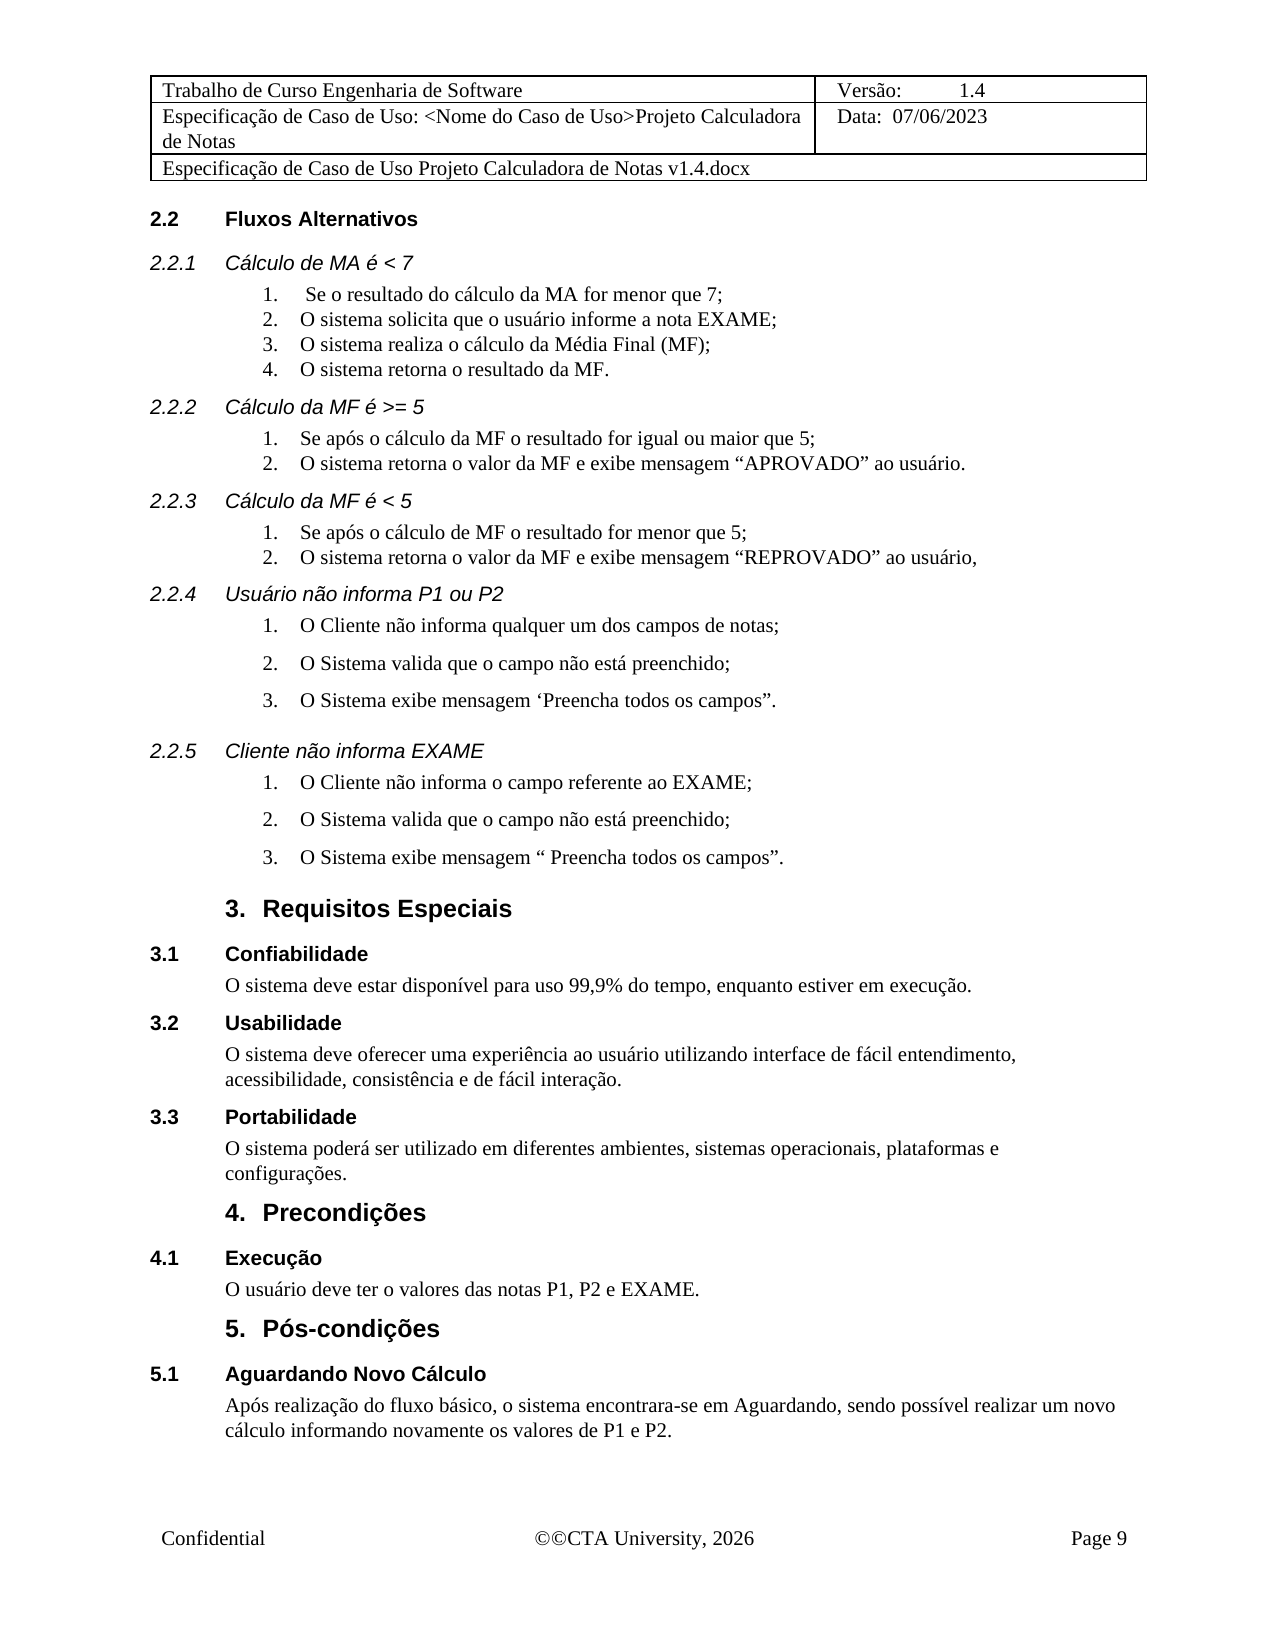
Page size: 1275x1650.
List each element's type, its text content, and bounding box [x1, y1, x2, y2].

subtitle Confiabilidade [150, 941, 1125, 966]
subtitle Portabilidade [150, 1104, 1125, 1129]
text O sistema deve oferecer uma experiência ao usuário utilizando interface de fácil entendimento, acessibilidade, consistência e de fácil interação. [225, 1041, 1125, 1091]
list Se o resultado do cálculo da MA for menor que 7; [262, 281, 1125, 306]
subtitle Pós-condições [225, 1314, 1125, 1342]
list O sistema realiza o cálculo da Média Final (MF); [262, 331, 1125, 356]
text O usuário deve ter o valores das notas P1, P2 e EXAME. [225, 1276, 1125, 1301]
subtitle Aguardando Novo Cálculo [150, 1361, 1125, 1386]
list O Sistema valida que o campo não está preenchido; [262, 806, 1125, 831]
list O Sistema exibe mensagem ‘Preencha todos os campos”. [262, 687, 1125, 712]
subtitle Execução [150, 1245, 1125, 1270]
list O Sistema exibe mensagem “ Preencha todos os campos”. [262, 844, 1125, 869]
text O sistema poderá ser utilizado em diferentes ambientes, sistemas operacionais, plataformas e configurações. [225, 1135, 1125, 1185]
text Após realização do fluxo básico, o sistema encontrara-se em Aguardando, sendo possível realizar um novo cálculo informando novamente os valores de P1 e P2. [225, 1392, 1125, 1442]
subtitle Requisitos Especiais [225, 894, 1125, 922]
text O sistema deve estar disponível para uso 99,9% do tempo, enquanto estiver em execução. [225, 972, 1125, 997]
list O sistema retorna o resultado da MF. [262, 356, 1125, 381]
list Se após o cálculo da MF o resultado for igual ou maior que 5; [262, 425, 1125, 450]
list O sistema solicita que o usuário informe a nota EXAME; [262, 306, 1125, 331]
subtitle Cálculo da MF é >= 5 [150, 394, 1125, 419]
subtitle Cálculo de MA é < 7 [150, 250, 1125, 275]
subtitle Usabilidade [150, 1010, 1125, 1035]
list Se após o cálculo de MF o resultado for menor que 5; [262, 519, 1125, 544]
list O sistema retorna o valor da MF e exibe mensagem “APROVADO” ao usuário. [262, 450, 1125, 475]
list O Sistema valida que o campo não está preenchido; [262, 650, 1125, 675]
list O sistema retorna o valor da MF e exibe mensagem “REPROVADO” ao usuário, [262, 544, 1125, 569]
subtitle Usuário não informa P1 ou P2 [150, 581, 1125, 606]
list O Cliente não informa qualquer um dos campos de notas; [262, 612, 1125, 637]
subtitle Fluxos Alternativos [150, 206, 1125, 231]
subtitle Precondições [225, 1197, 1125, 1226]
subtitle Cliente não informa EXAME [150, 737, 1125, 762]
subtitle Cálculo da MF é < 5 [150, 487, 1125, 512]
list O Cliente não informa o campo referente ao EXAME; [262, 769, 1125, 794]
